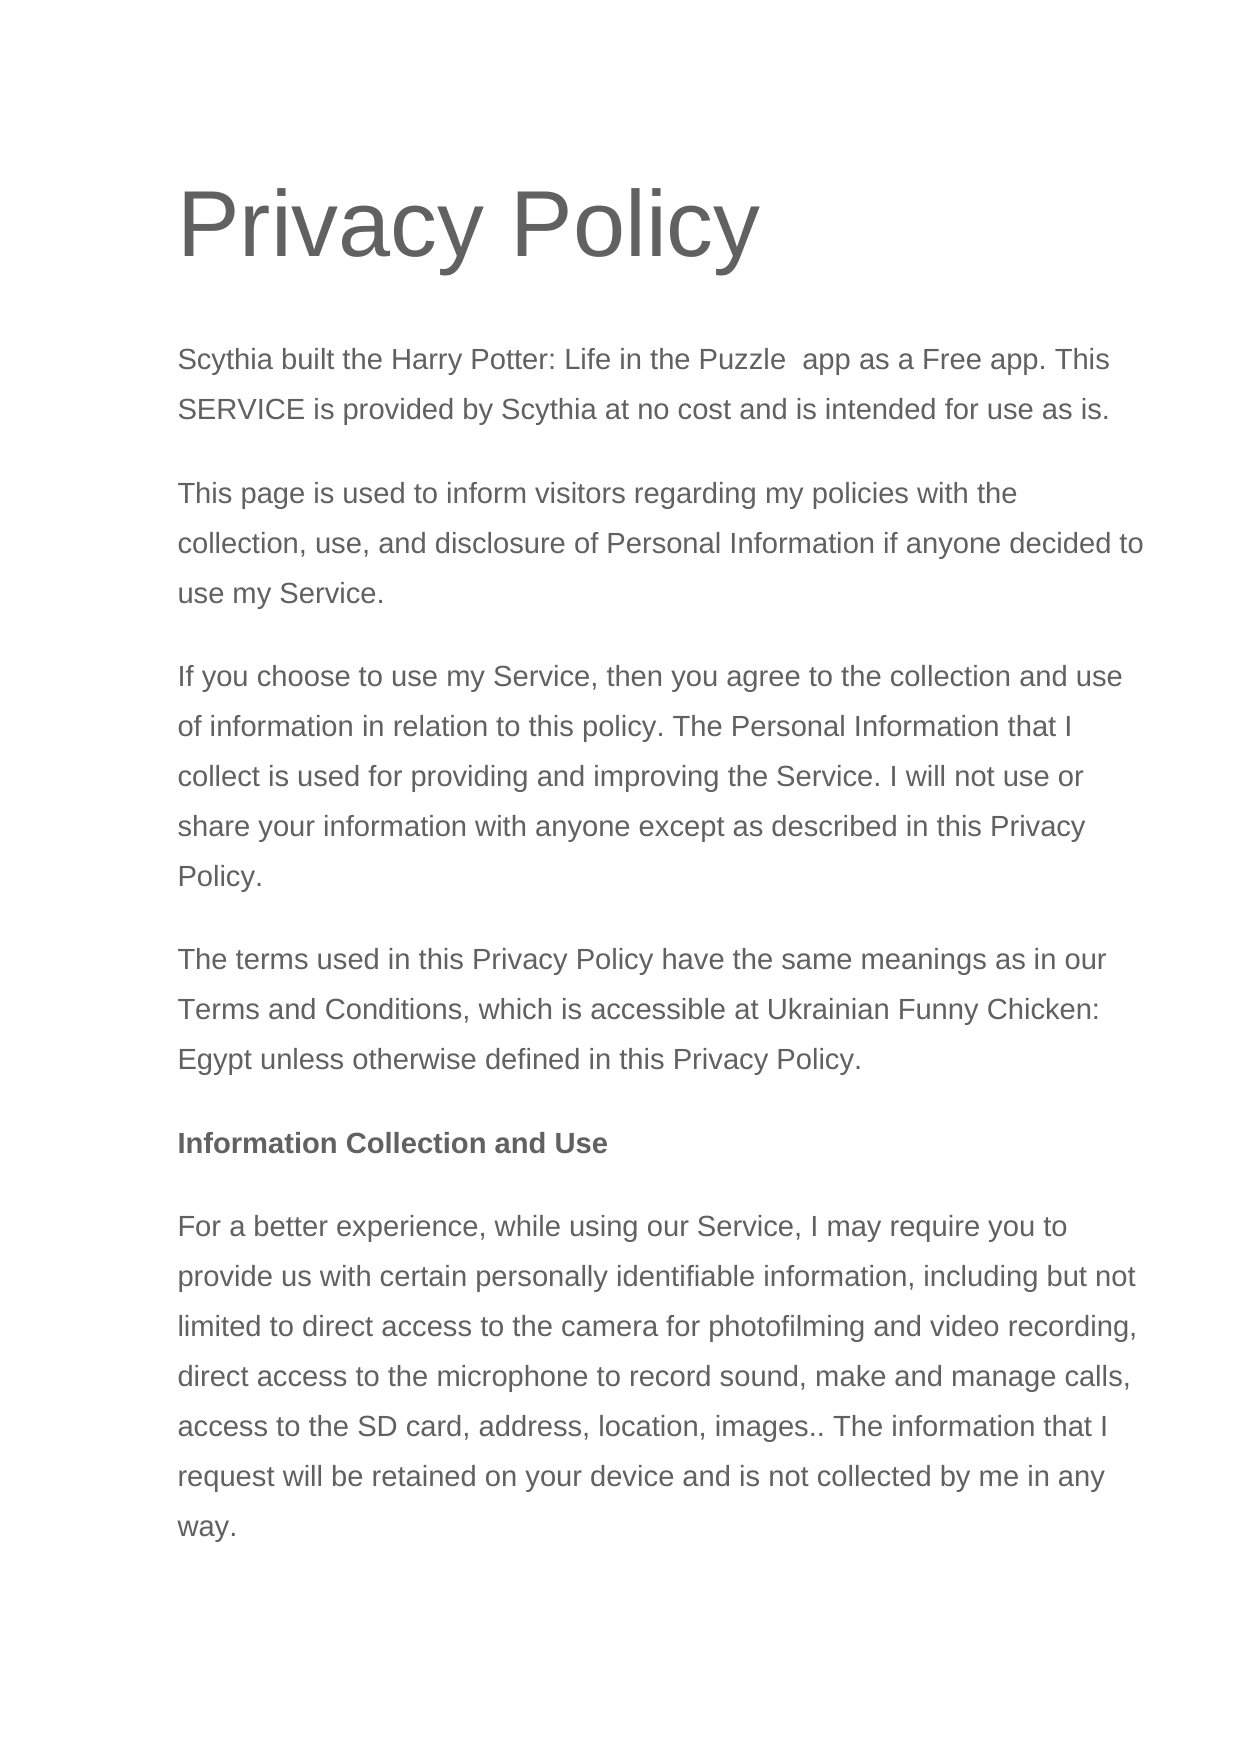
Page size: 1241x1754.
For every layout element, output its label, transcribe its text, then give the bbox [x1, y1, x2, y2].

text Privacy Policy [177, 168, 1152, 276]
text For a better experience, while using our Service, I may require you to provide us with certain personally identifiable information, including but not limited to direct access to the camera for photofilming and video recording, direct access to the microphone to record sound, make and manage calls, access to the SD card, address, location, images.. The information that I request will be retained on your device and is not collected by me in any way. [177, 1193, 1152, 1543]
text Scythia built the Harry Potter: Life in the Puzzle app as a Free app. This SERVICE is provided by Scythia at no cost and is intended for use as is. [177, 326, 1152, 426]
text Information Collection and Use [177, 1109, 1152, 1159]
text The terms used in this Privacy Policy have the same meanings as in our Terms and Conditions, which is accessible at Ukrainian Funny Chicken: Egypt unless otherwise defined in this Privacy Policy. [177, 926, 1152, 1076]
text If you choose to use my Service, then you agree to the collection and use of information in relation to this policy. The Personal Information that I collect is used for providing and improving the Service. I will not use or share your information with anyone except as described in this Privacy Policy. [177, 643, 1152, 893]
text This page is used to inform visitors regarding my policies with the collection, use, and disclosure of Personal Information if anyone decided to use my Service. [177, 459, 1152, 609]
